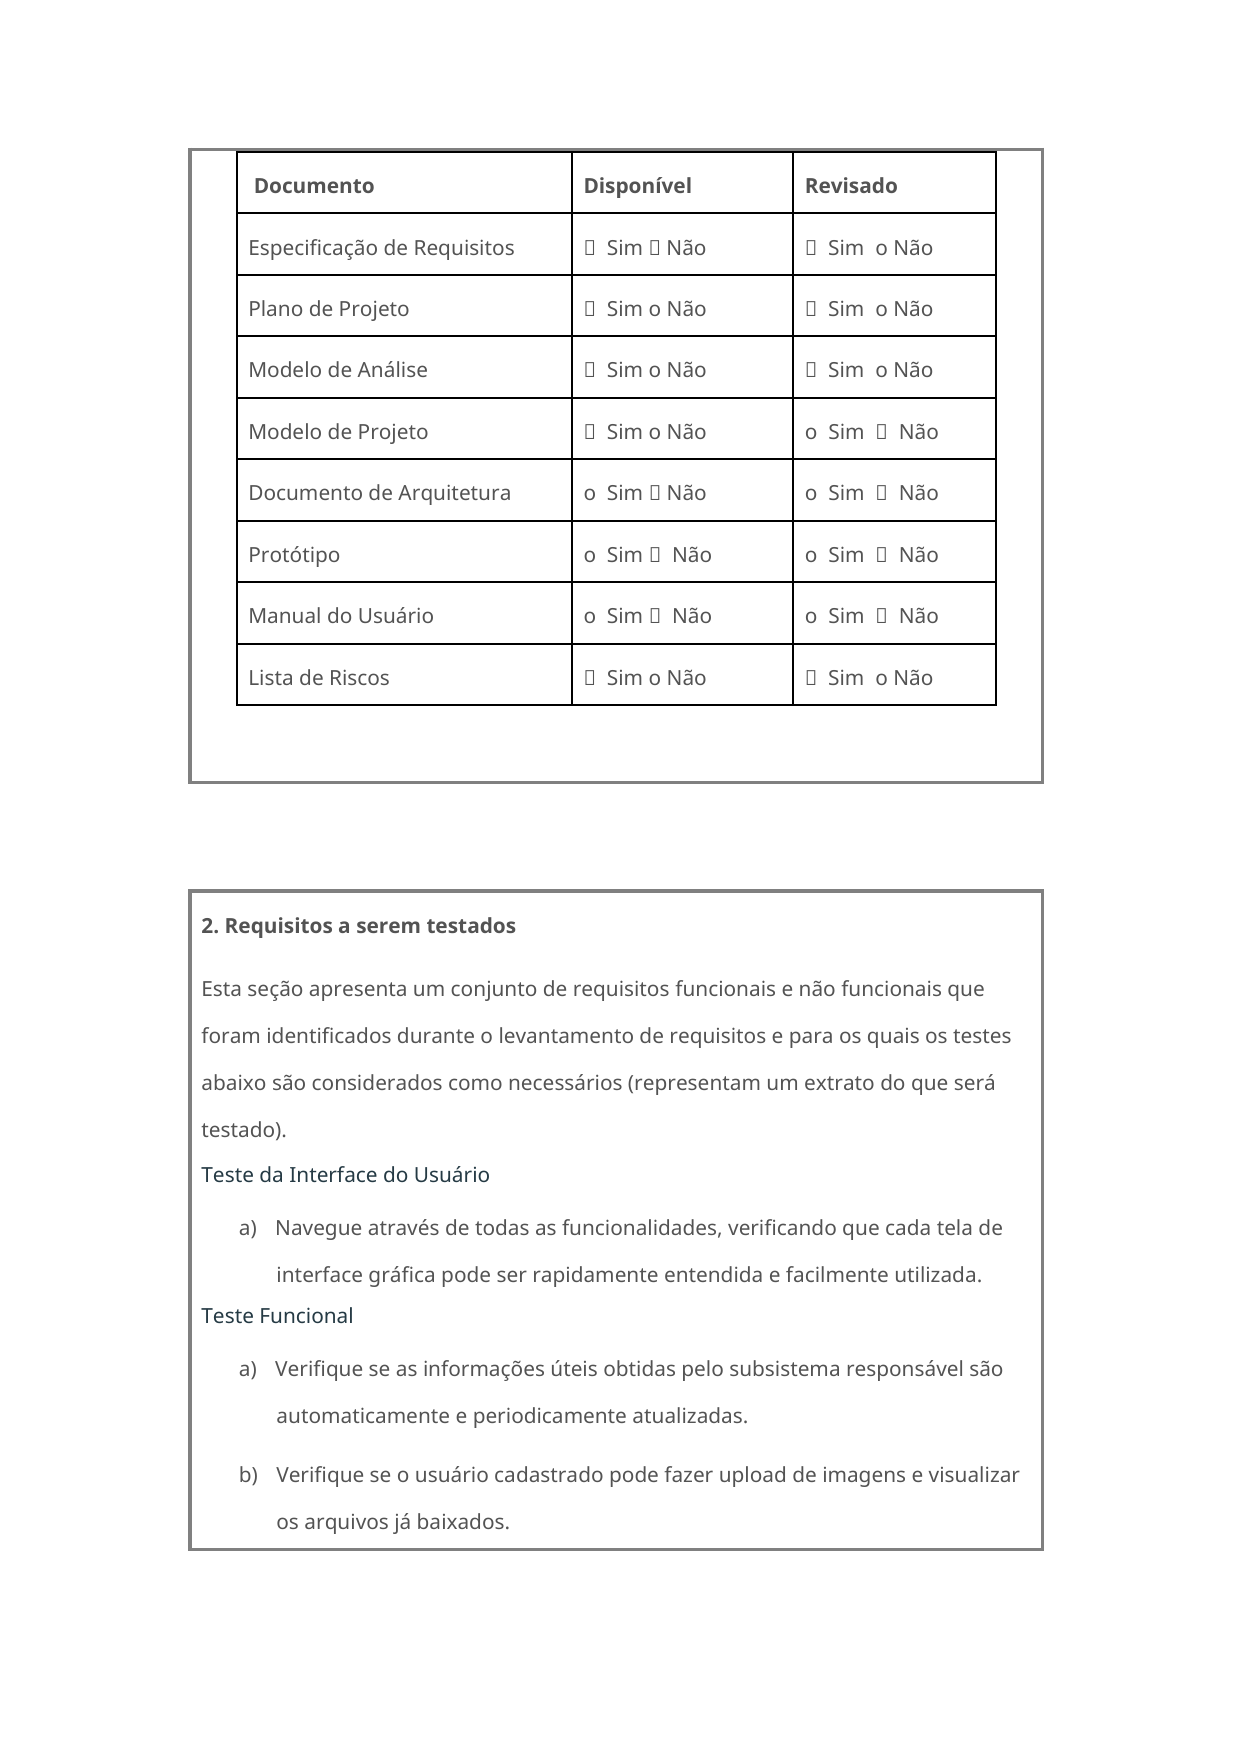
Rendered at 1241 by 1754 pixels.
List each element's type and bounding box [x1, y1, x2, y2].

table_header [192, 893, 1041, 1548]
table_header [192, 151, 1041, 781]
